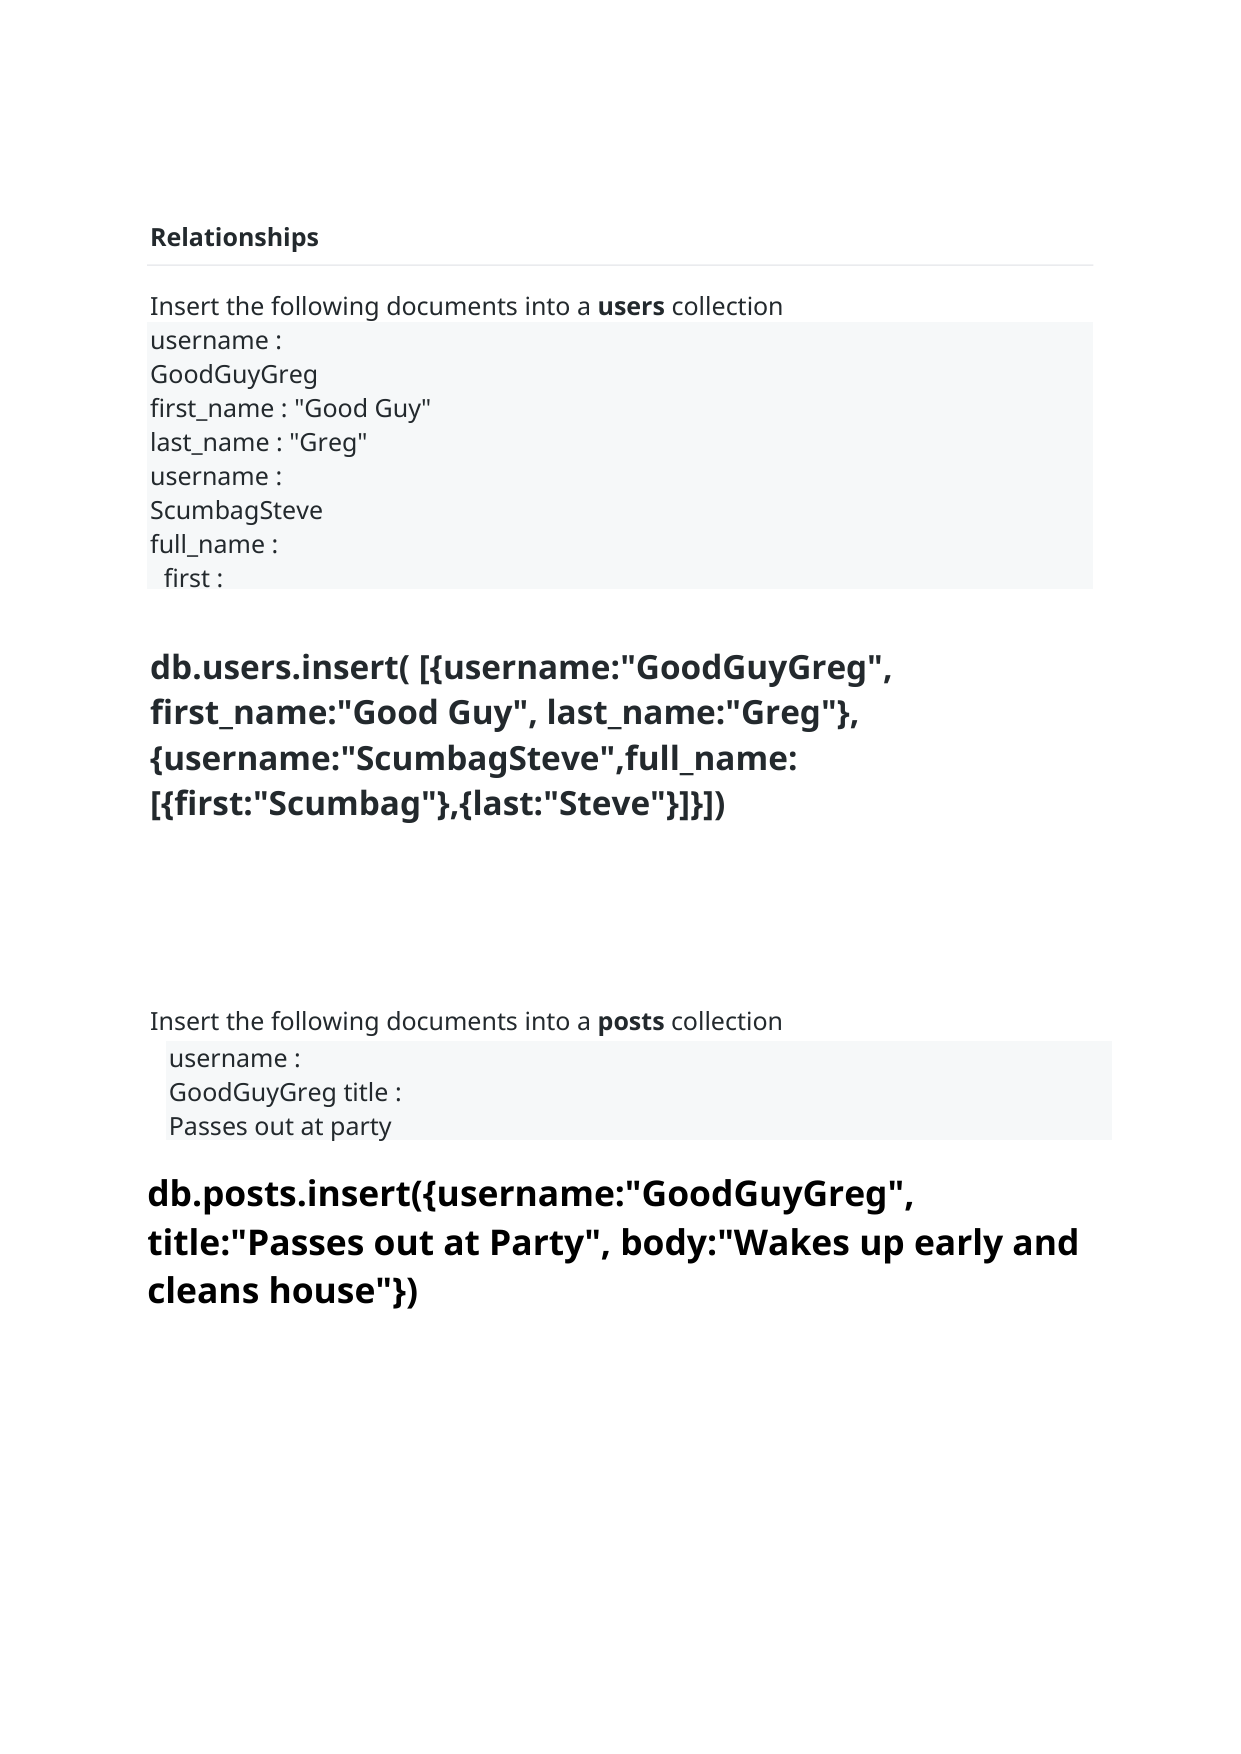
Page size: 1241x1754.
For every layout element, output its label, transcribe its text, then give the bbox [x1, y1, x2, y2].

text Insert the following documents into a users collection [150, 288, 1105, 322]
text db.posts.insert({username:"GoodGuyGreg", title:"Passes out at Party", body:"Wakes up early and cleans house"}) [147, 1169, 1105, 1313]
text Insert the following documents into a posts collection [150, 1004, 1105, 1038]
subtitle Relationships [150, 220, 1105, 254]
text db.users.insert( [{username:"GoodGuyGreg", first_name:"Good Guy", last_name:"Greg"}, {username:"ScumbagSteve",full_name:[{first:"Scumbag"},{last:"Steve"}]}]) [150, 644, 1105, 825]
